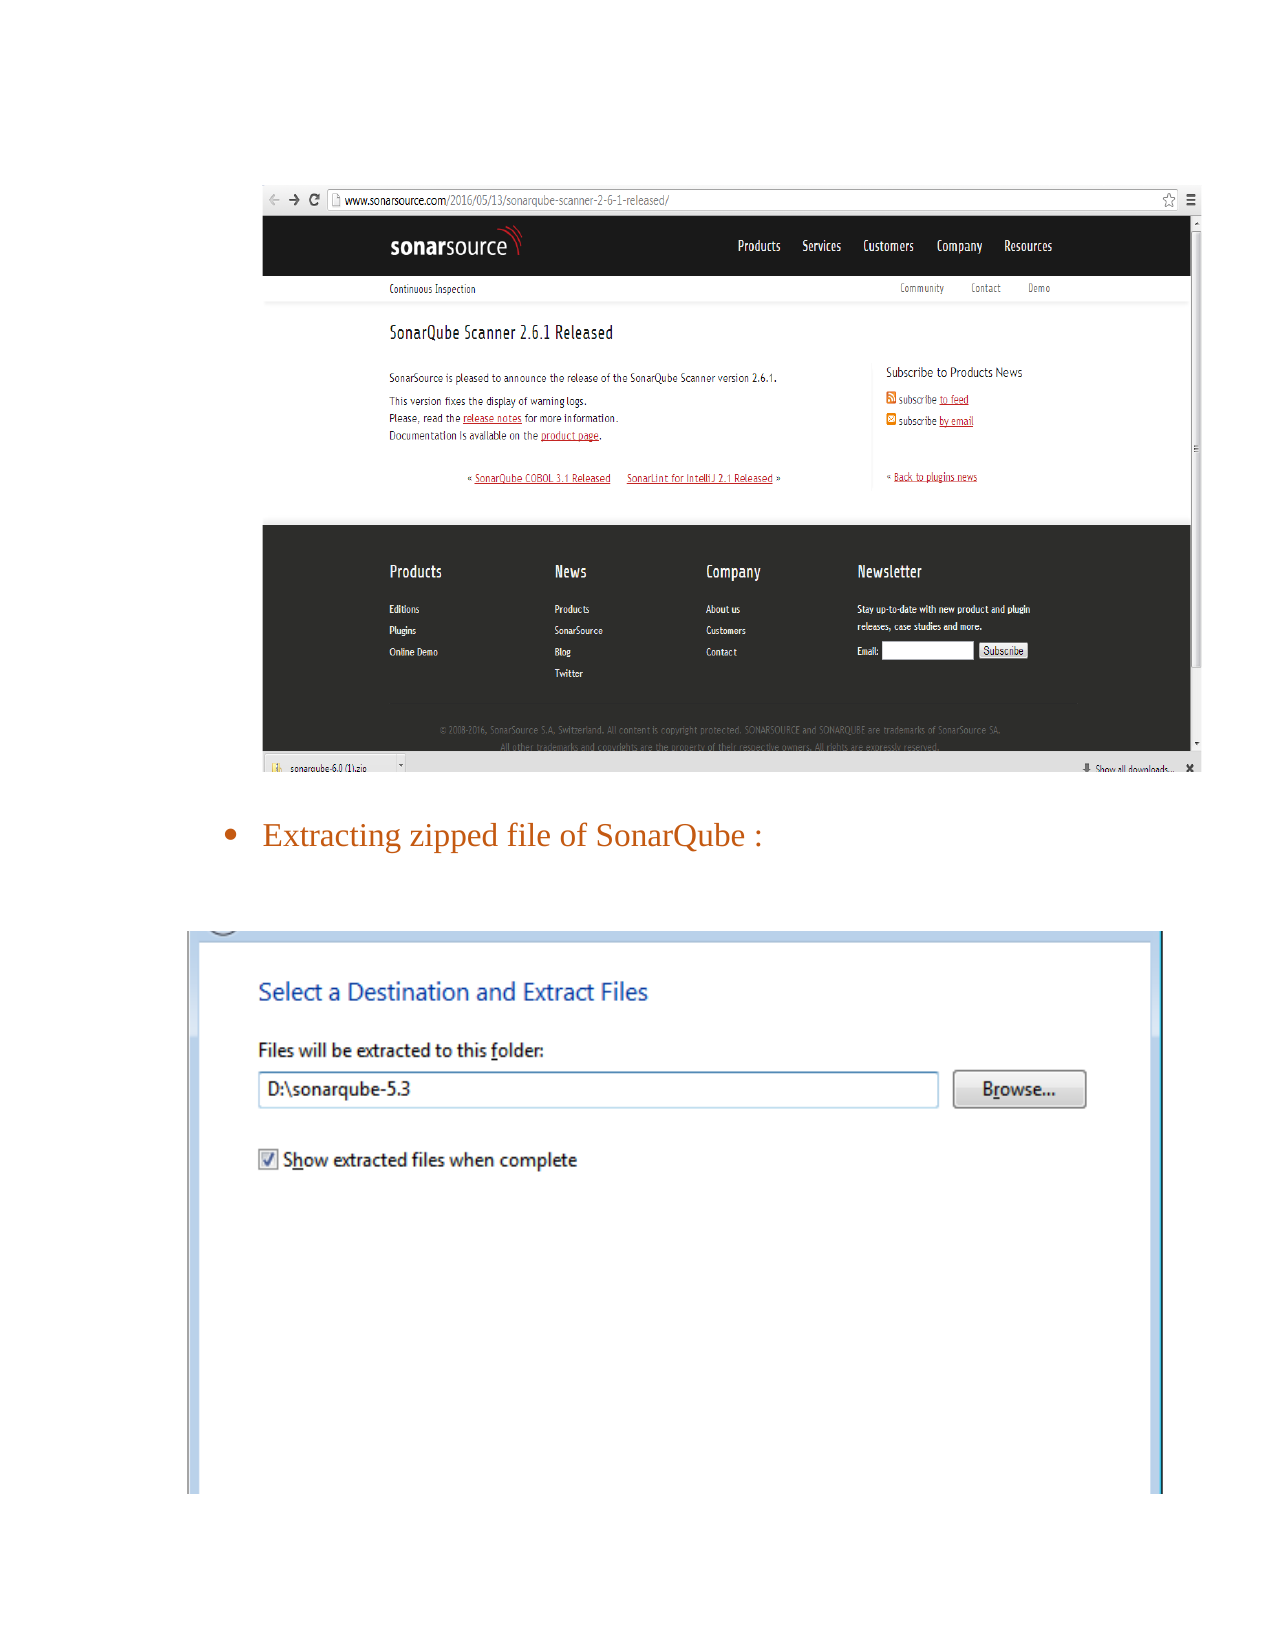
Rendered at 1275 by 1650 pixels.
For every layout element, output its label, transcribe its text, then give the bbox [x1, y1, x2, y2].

picture [187, 931, 1163, 1494]
list Extracting zipped file of SonarQube : [225, 815, 1125, 853]
picture [262, 185, 1202, 772]
